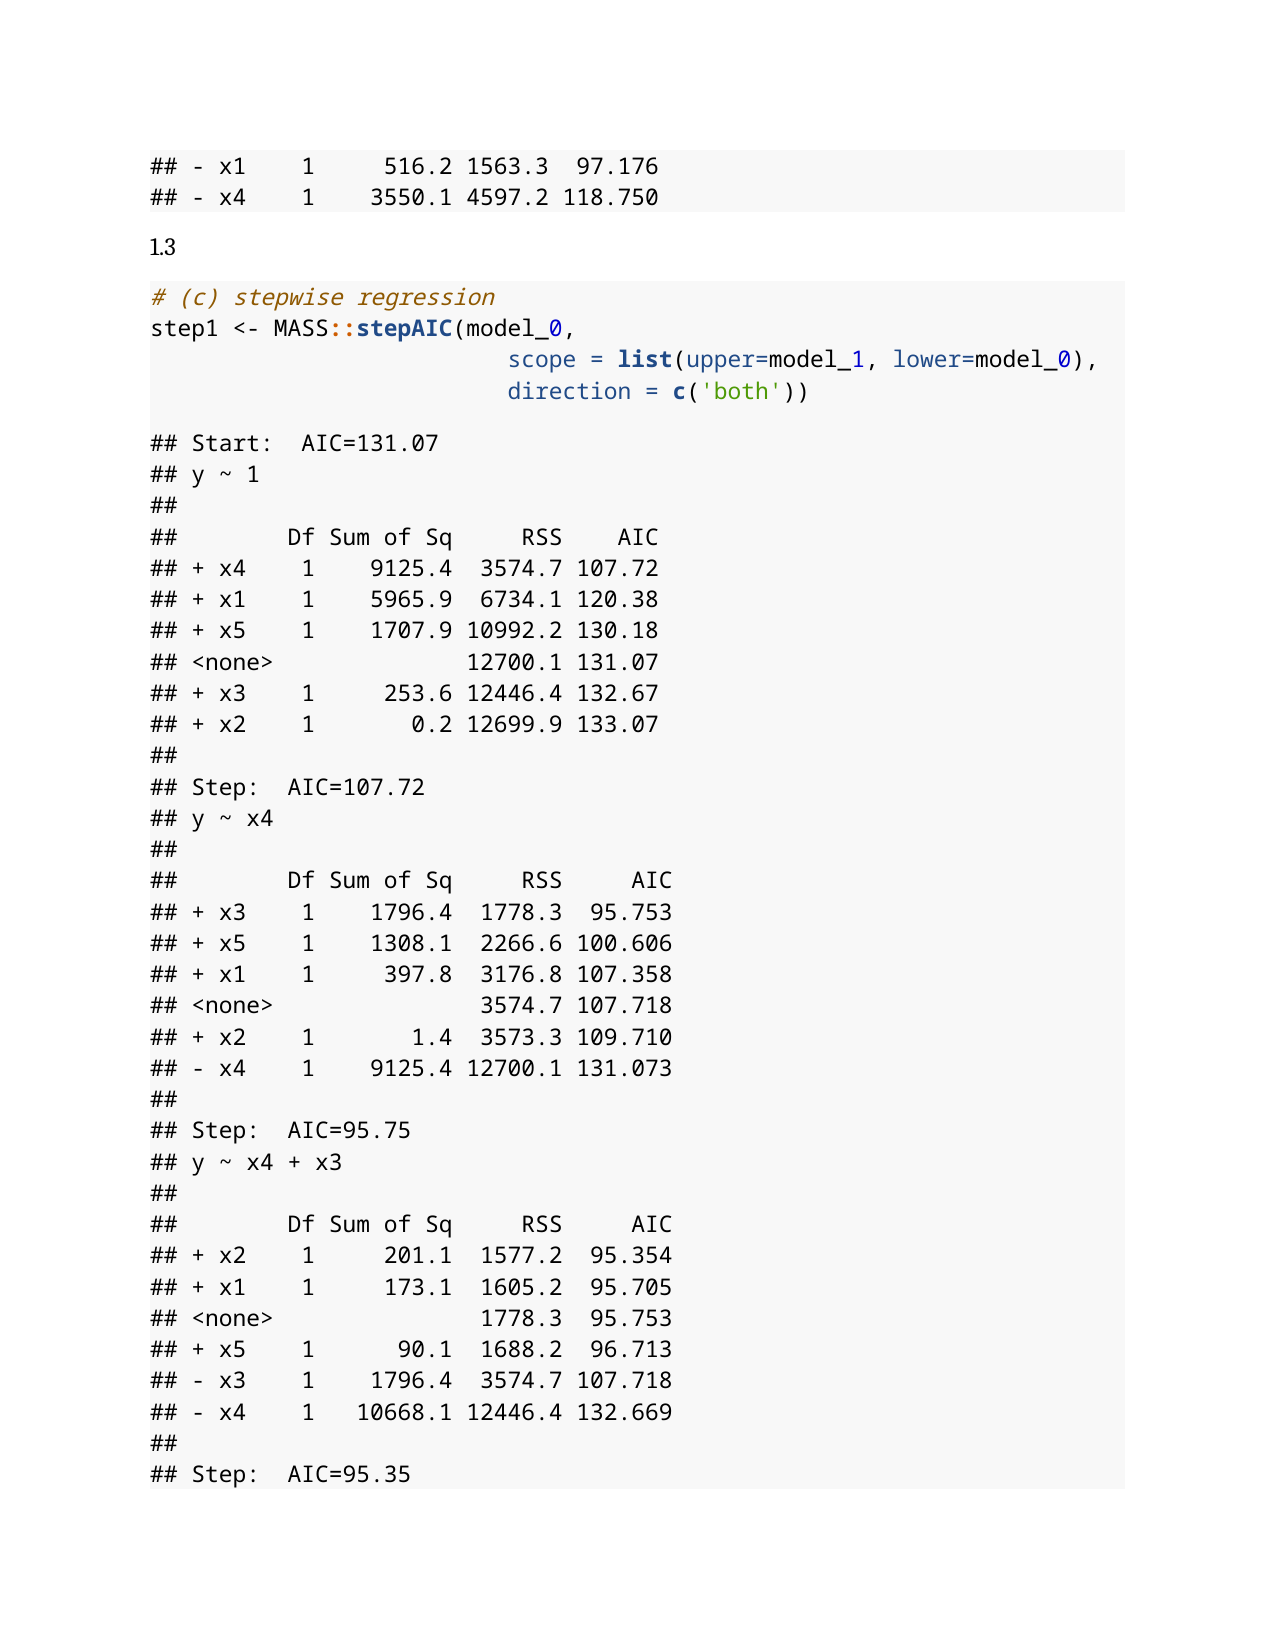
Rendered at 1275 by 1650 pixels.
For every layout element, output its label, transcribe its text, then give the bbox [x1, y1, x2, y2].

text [150, 150, 1125, 212]
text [150, 427, 1125, 1489]
text 1.3 [150, 233, 1125, 262]
text # (c) stepwise regression step1 <- MASS::stepAIC(model_0, scope = list(upper=model_1, lower=model_0), direction = c('both')) [150, 281, 1125, 406]
